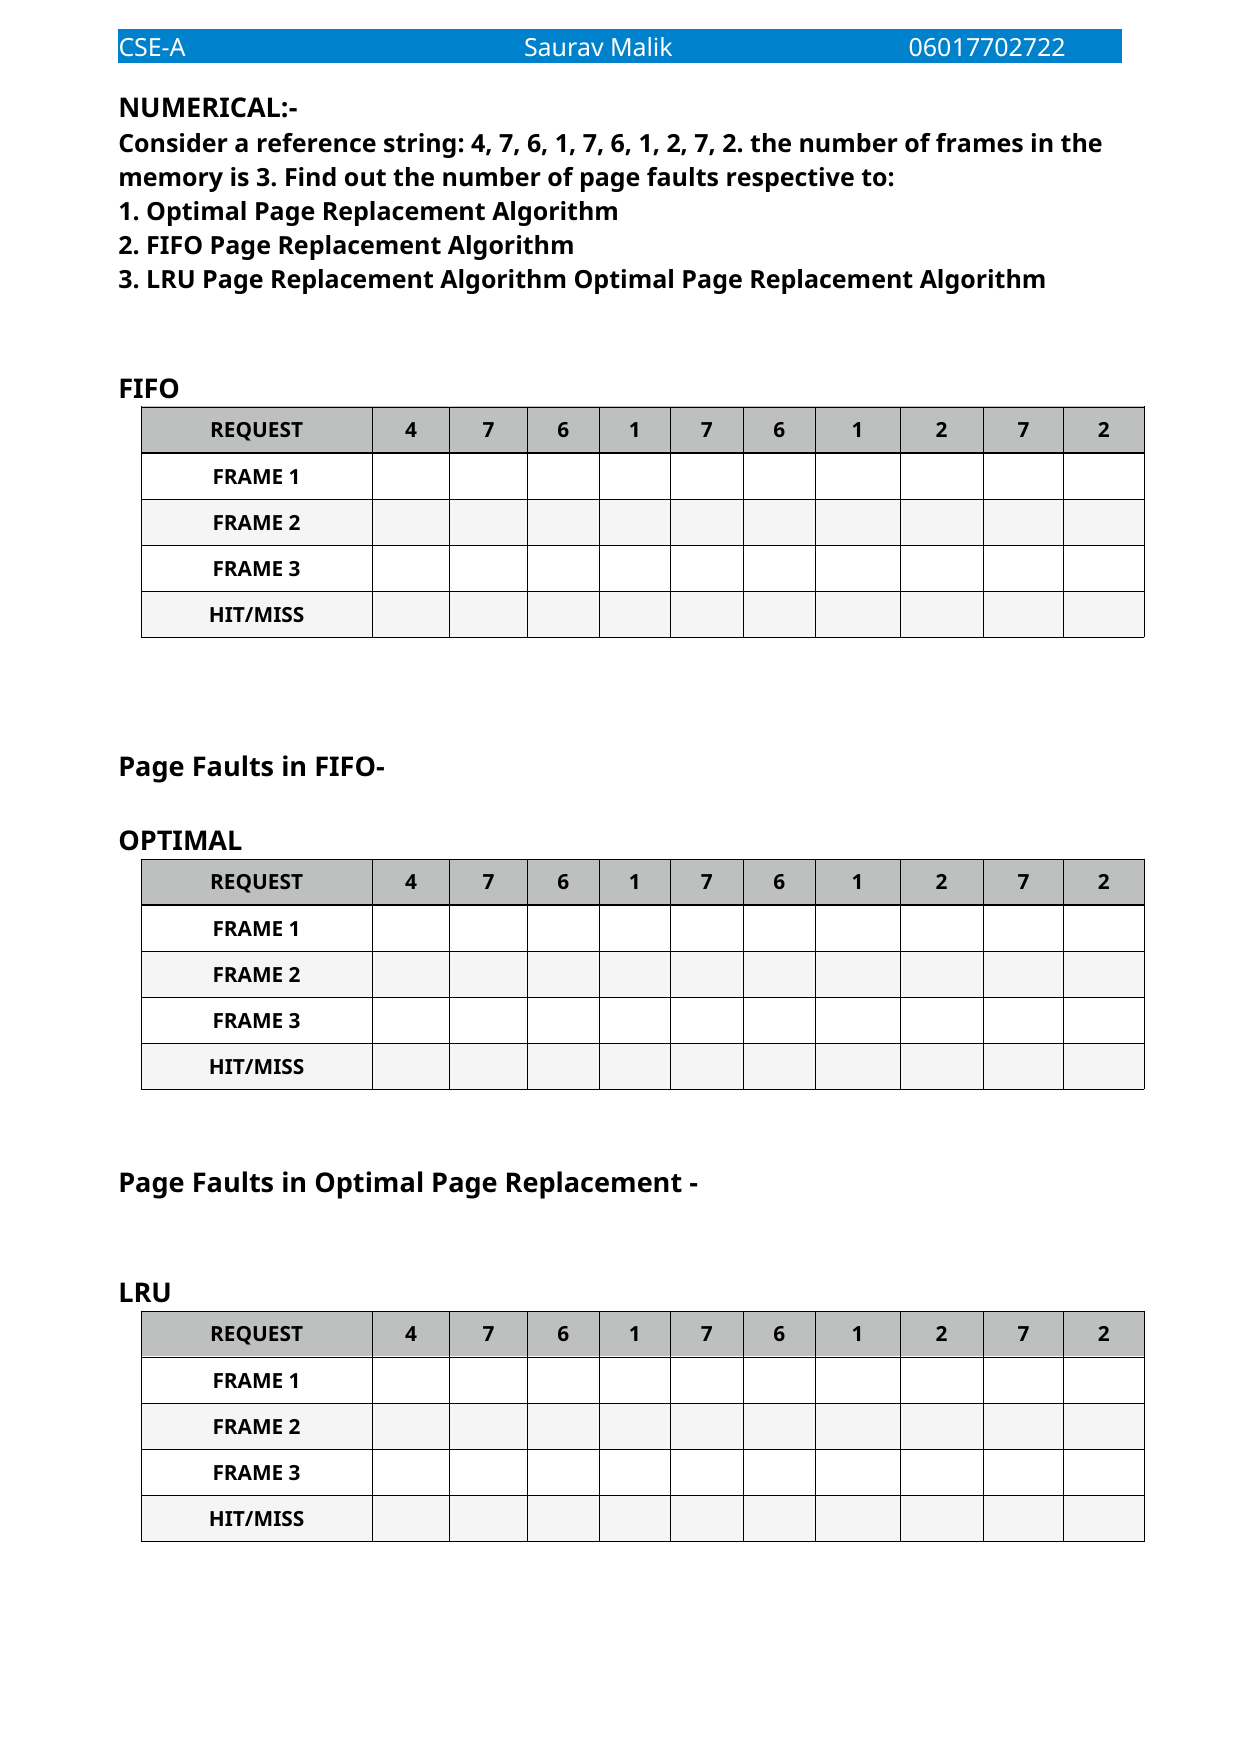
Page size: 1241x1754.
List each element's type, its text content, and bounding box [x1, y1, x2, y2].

table_cell [600, 592, 670, 637]
table_cell [600, 1358, 670, 1403]
table_cell [901, 500, 983, 545]
table_cell [816, 1450, 900, 1495]
table_cell [901, 1450, 983, 1495]
text 2. FIFO Page Replacement Algorithm [118, 228, 1122, 262]
table_cell FRAME 1 [142, 1358, 372, 1403]
table_cell [528, 1044, 599, 1089]
table_cell [1064, 592, 1144, 637]
text NUMERICAL:- [118, 88, 1122, 125]
text 1. Optimal Page Replacement Algorithm [118, 193, 1122, 228]
table_cell [901, 906, 983, 951]
table_cell FRAME 1 [142, 454, 372, 499]
table_cell [450, 998, 527, 1043]
table_cell [984, 500, 1063, 545]
table_cell [373, 546, 449, 591]
table_cell [373, 454, 449, 499]
table_cell [671, 952, 743, 997]
table_cell [744, 998, 815, 1043]
table_cell [984, 592, 1063, 637]
table_cell [671, 500, 743, 545]
table_cell [373, 1358, 449, 1403]
table_cell [528, 500, 599, 545]
table_header 7 [450, 860, 527, 904]
table_cell [901, 952, 983, 997]
table_header 6 [528, 408, 599, 452]
table_cell [744, 500, 815, 545]
table_cell FRAME 2 [142, 952, 372, 997]
table_cell [744, 1450, 815, 1495]
table_cell [528, 546, 599, 591]
table_header 2 [901, 1312, 983, 1356]
table_cell [816, 500, 900, 545]
table_header 7 [671, 408, 743, 452]
table_cell [671, 998, 743, 1043]
table_cell [671, 592, 743, 637]
table_cell [744, 592, 815, 637]
table_cell [984, 1404, 1063, 1449]
table_cell [901, 1044, 983, 1089]
table_header 2 [1064, 1312, 1144, 1356]
table_header 7 [984, 860, 1063, 904]
table_cell [373, 1404, 449, 1449]
table_cell [671, 454, 743, 499]
table_cell [1064, 952, 1144, 997]
table_header 2 [1064, 408, 1144, 452]
table_cell [984, 1450, 1063, 1495]
table_cell [816, 1358, 900, 1403]
text FIFO [118, 369, 1122, 406]
table_header 6 [744, 860, 815, 904]
table_cell [600, 1044, 670, 1089]
table_cell [1064, 1404, 1144, 1449]
table_cell [528, 1496, 599, 1541]
table_header 4 [373, 408, 449, 452]
table_header 7 [984, 408, 1063, 452]
table_cell [984, 546, 1063, 591]
text OPTIMAL [118, 822, 1122, 858]
table_cell [373, 1450, 449, 1495]
table_header 7 [984, 1312, 1063, 1356]
text Page Faults in Optimal Page Replacement - [118, 1163, 1122, 1200]
table_cell [671, 1496, 743, 1541]
table_header REQUEST [142, 860, 372, 904]
table_cell [600, 1496, 670, 1541]
table_cell [528, 592, 599, 637]
table_cell [671, 1044, 743, 1089]
text Consider a reference string: 4, 7, 6, 1, 7, 6, 1, 2, 7, 2. the number of frames in the memory is 3. Find out the number of page faults respective to: [118, 125, 1122, 193]
text Page Faults in FIFO- [118, 748, 1122, 785]
table_cell FRAME 1 [142, 906, 372, 951]
table_cell HIT/MISS [142, 1496, 372, 1541]
table_cell [528, 1450, 599, 1495]
table_cell HIT/MISS [142, 1044, 372, 1089]
table_cell [744, 1404, 815, 1449]
table_cell [528, 1358, 599, 1403]
table_cell [1064, 906, 1144, 951]
table_cell [901, 1496, 983, 1541]
table_cell [528, 906, 599, 951]
table_header 1 [600, 408, 670, 452]
table_cell [450, 1044, 527, 1089]
table_cell [600, 546, 670, 591]
table_header 2 [901, 860, 983, 904]
table_cell [816, 592, 900, 637]
table_cell [984, 1358, 1063, 1403]
table_cell [600, 906, 670, 951]
table_cell [744, 1358, 815, 1403]
table_cell [373, 1044, 449, 1089]
table_header 2 [1064, 860, 1144, 904]
table_cell [671, 1404, 743, 1449]
table_cell FRAME 2 [142, 1404, 372, 1449]
table_cell [816, 546, 900, 591]
table_cell [450, 592, 527, 637]
table_header 2 [901, 408, 983, 452]
table_cell [373, 998, 449, 1043]
table_cell [373, 500, 449, 545]
table_header 6 [528, 860, 599, 904]
table_cell [1064, 500, 1144, 545]
table_cell [600, 454, 670, 499]
table_header 1 [816, 1312, 900, 1356]
table_cell [816, 952, 900, 997]
table_cell [450, 546, 527, 591]
table_header 4 [373, 860, 449, 904]
table_cell FRAME 3 [142, 546, 372, 591]
table_cell [984, 1044, 1063, 1089]
table_cell [671, 1450, 743, 1495]
table_cell [744, 546, 815, 591]
table_cell [901, 1358, 983, 1403]
table_cell [450, 1450, 527, 1495]
table_cell [600, 1450, 670, 1495]
table_cell FRAME 2 [142, 500, 372, 545]
table_cell [373, 952, 449, 997]
table_cell [816, 998, 900, 1043]
table_cell HIT/MISS [142, 592, 372, 637]
table_header 6 [744, 408, 815, 452]
table_cell [744, 906, 815, 951]
table_cell [901, 546, 983, 591]
table_cell [450, 454, 527, 499]
table_header 7 [671, 860, 743, 904]
table_cell [984, 906, 1063, 951]
table_header 1 [816, 860, 900, 904]
table_cell [528, 454, 599, 499]
table_cell [816, 906, 900, 951]
table_cell [1064, 546, 1144, 591]
table_cell [450, 1496, 527, 1541]
table_cell [373, 592, 449, 637]
table_cell [984, 454, 1063, 499]
table_cell [901, 998, 983, 1043]
table_cell [600, 998, 670, 1043]
table_cell [744, 454, 815, 499]
table_cell [1064, 1450, 1144, 1495]
table_cell [450, 500, 527, 545]
table_cell [671, 1358, 743, 1403]
table_cell [600, 952, 670, 997]
table_header 6 [744, 1312, 815, 1356]
table_cell [744, 952, 815, 997]
table_cell [450, 1404, 527, 1449]
table_cell [1064, 1358, 1144, 1403]
table_cell [816, 1044, 900, 1089]
table_header 1 [816, 408, 900, 452]
table_cell [816, 454, 900, 499]
table_cell [744, 1044, 815, 1089]
table_header REQUEST [142, 408, 372, 452]
table_cell [816, 1404, 900, 1449]
table_header 1 [600, 1312, 670, 1356]
table_cell [744, 1496, 815, 1541]
table_cell [984, 998, 1063, 1043]
table_header 6 [528, 1312, 599, 1356]
table_cell [528, 998, 599, 1043]
table_cell [1064, 454, 1144, 499]
table_cell FRAME 3 [142, 998, 372, 1043]
table_header 7 [450, 1312, 527, 1356]
table_cell FRAME 3 [142, 1450, 372, 1495]
table_cell [1064, 1496, 1144, 1541]
text 3. LRU Page Replacement Algorithm Optimal Page Replacement Algorithm [118, 262, 1122, 296]
table_header 7 [450, 408, 527, 452]
table_cell [450, 906, 527, 951]
table_cell [528, 1404, 599, 1449]
table_cell [1064, 998, 1144, 1043]
table_cell [901, 1404, 983, 1449]
table_cell [600, 1404, 670, 1449]
table_cell [984, 1496, 1063, 1541]
table_cell [373, 1496, 449, 1541]
table_header 7 [671, 1312, 743, 1356]
table_cell [1064, 1044, 1144, 1089]
table_header REQUEST [142, 1312, 372, 1356]
table_cell [373, 906, 449, 951]
table_cell [901, 454, 983, 499]
table_cell [901, 592, 983, 637]
table_cell [984, 952, 1063, 997]
text LRU [118, 1274, 1122, 1311]
table_cell [450, 952, 527, 997]
table_cell [528, 952, 599, 997]
table_header 1 [600, 860, 670, 904]
table_cell [816, 1496, 900, 1541]
table_cell [671, 546, 743, 591]
table_cell [600, 500, 670, 545]
table_cell [450, 1358, 527, 1403]
table_cell [671, 906, 743, 951]
table_header 4 [373, 1312, 449, 1356]
